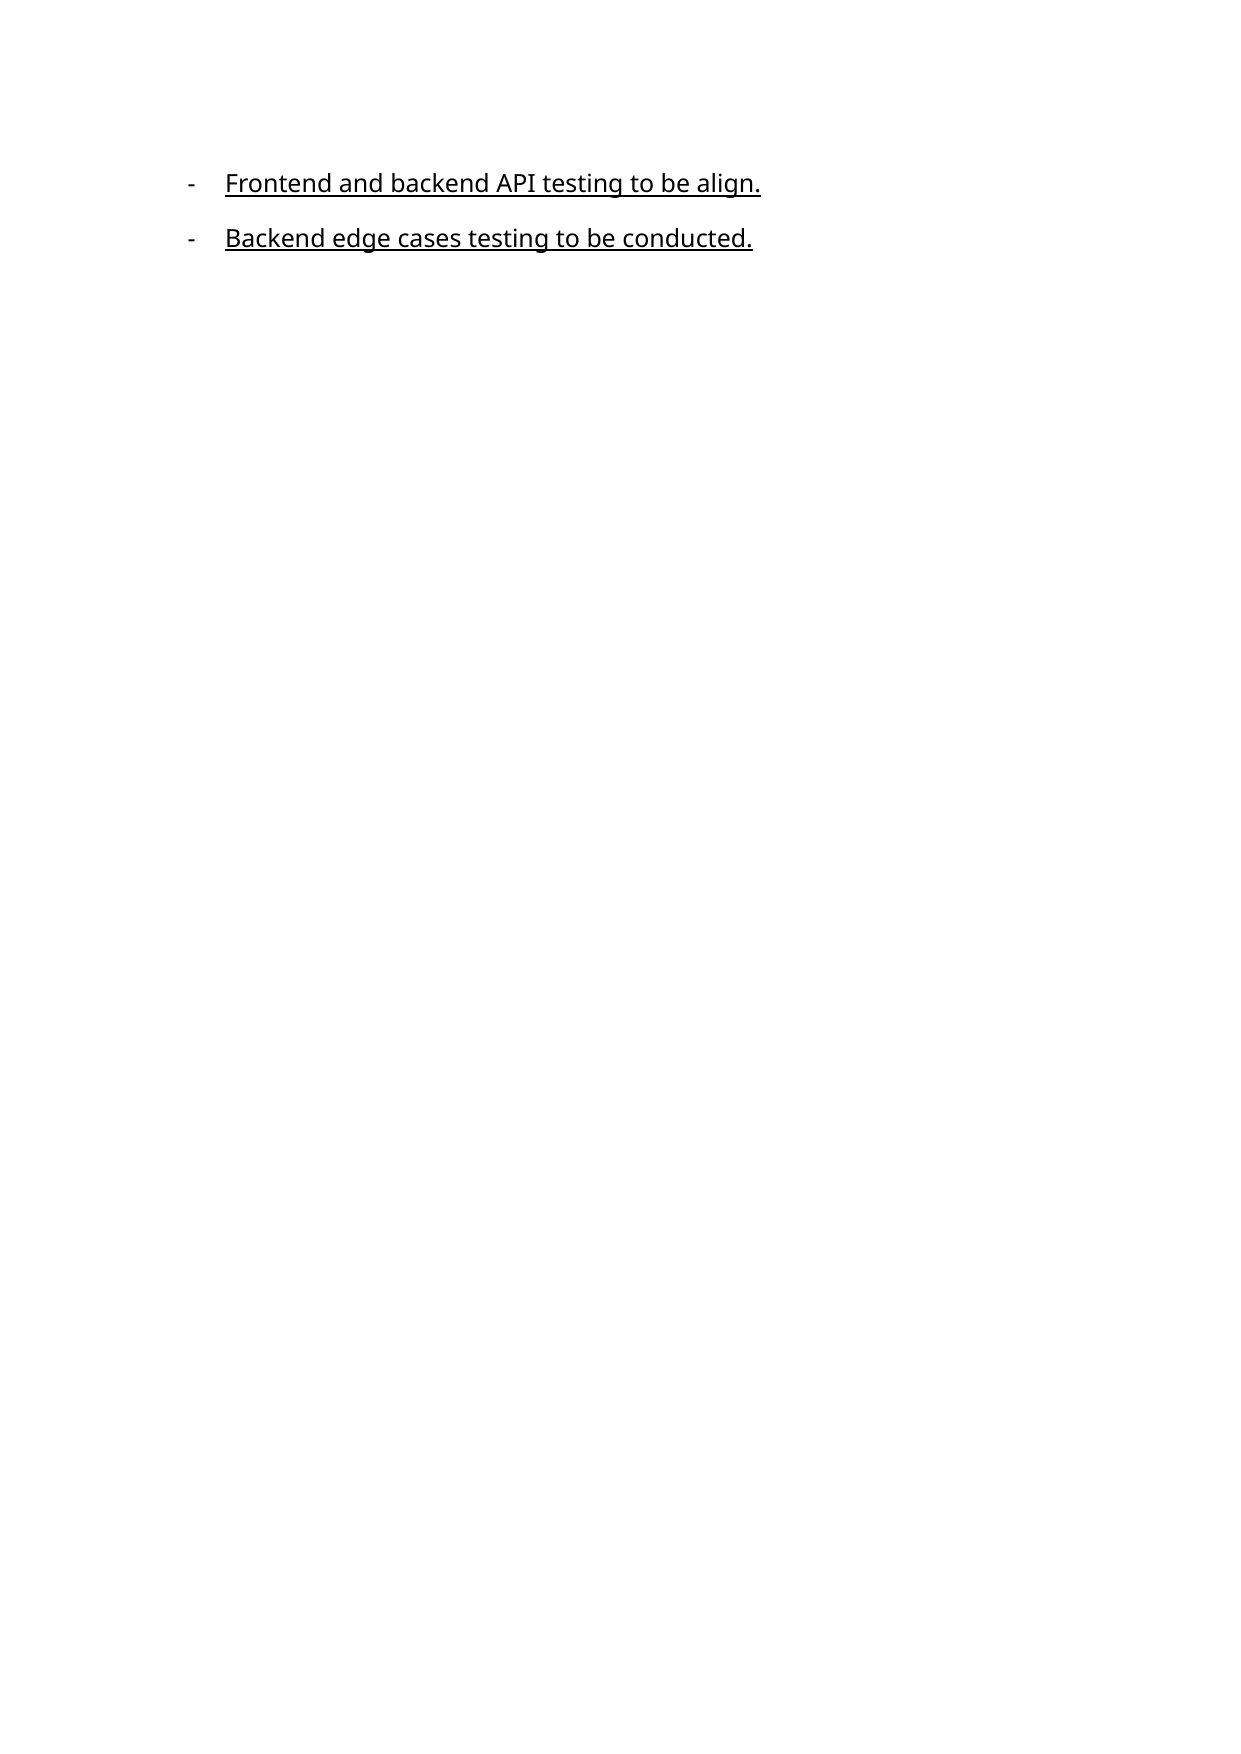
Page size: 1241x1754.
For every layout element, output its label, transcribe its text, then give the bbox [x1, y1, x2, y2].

list Backend edge cases testing to be conducted. [187, 219, 1090, 256]
list Frontend and backend API testing to be align. [187, 164, 1090, 202]
